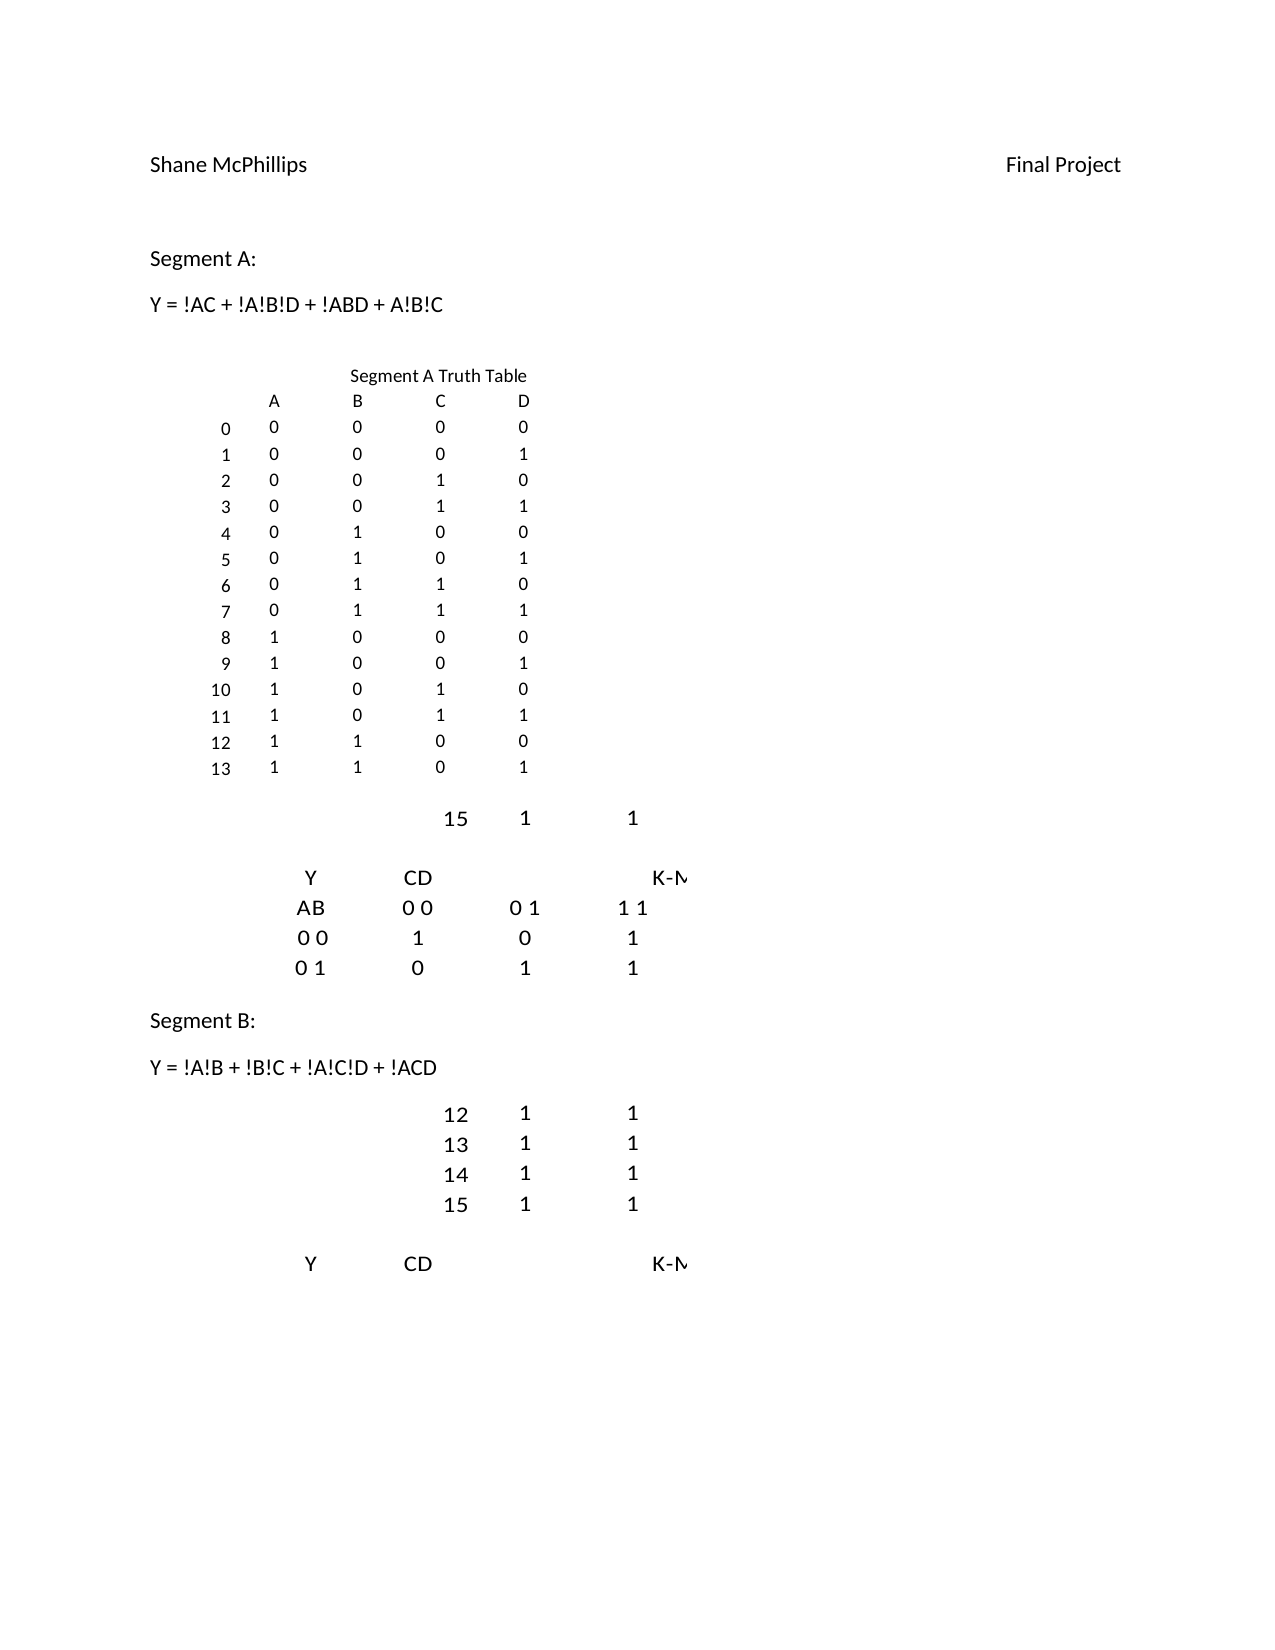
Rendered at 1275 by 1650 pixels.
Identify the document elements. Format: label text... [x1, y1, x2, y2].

text Segment A: [150, 244, 1125, 272]
text Segment B: [150, 1006, 1125, 1034]
text Y = !A!B + !B!C + !A!C!D + !ACD [150, 1053, 1125, 1081]
text Y = !AC + !A!B!D + !ABD + A!B!C [150, 291, 1125, 319]
text Shane McPhillips Final Project [150, 150, 1125, 178]
